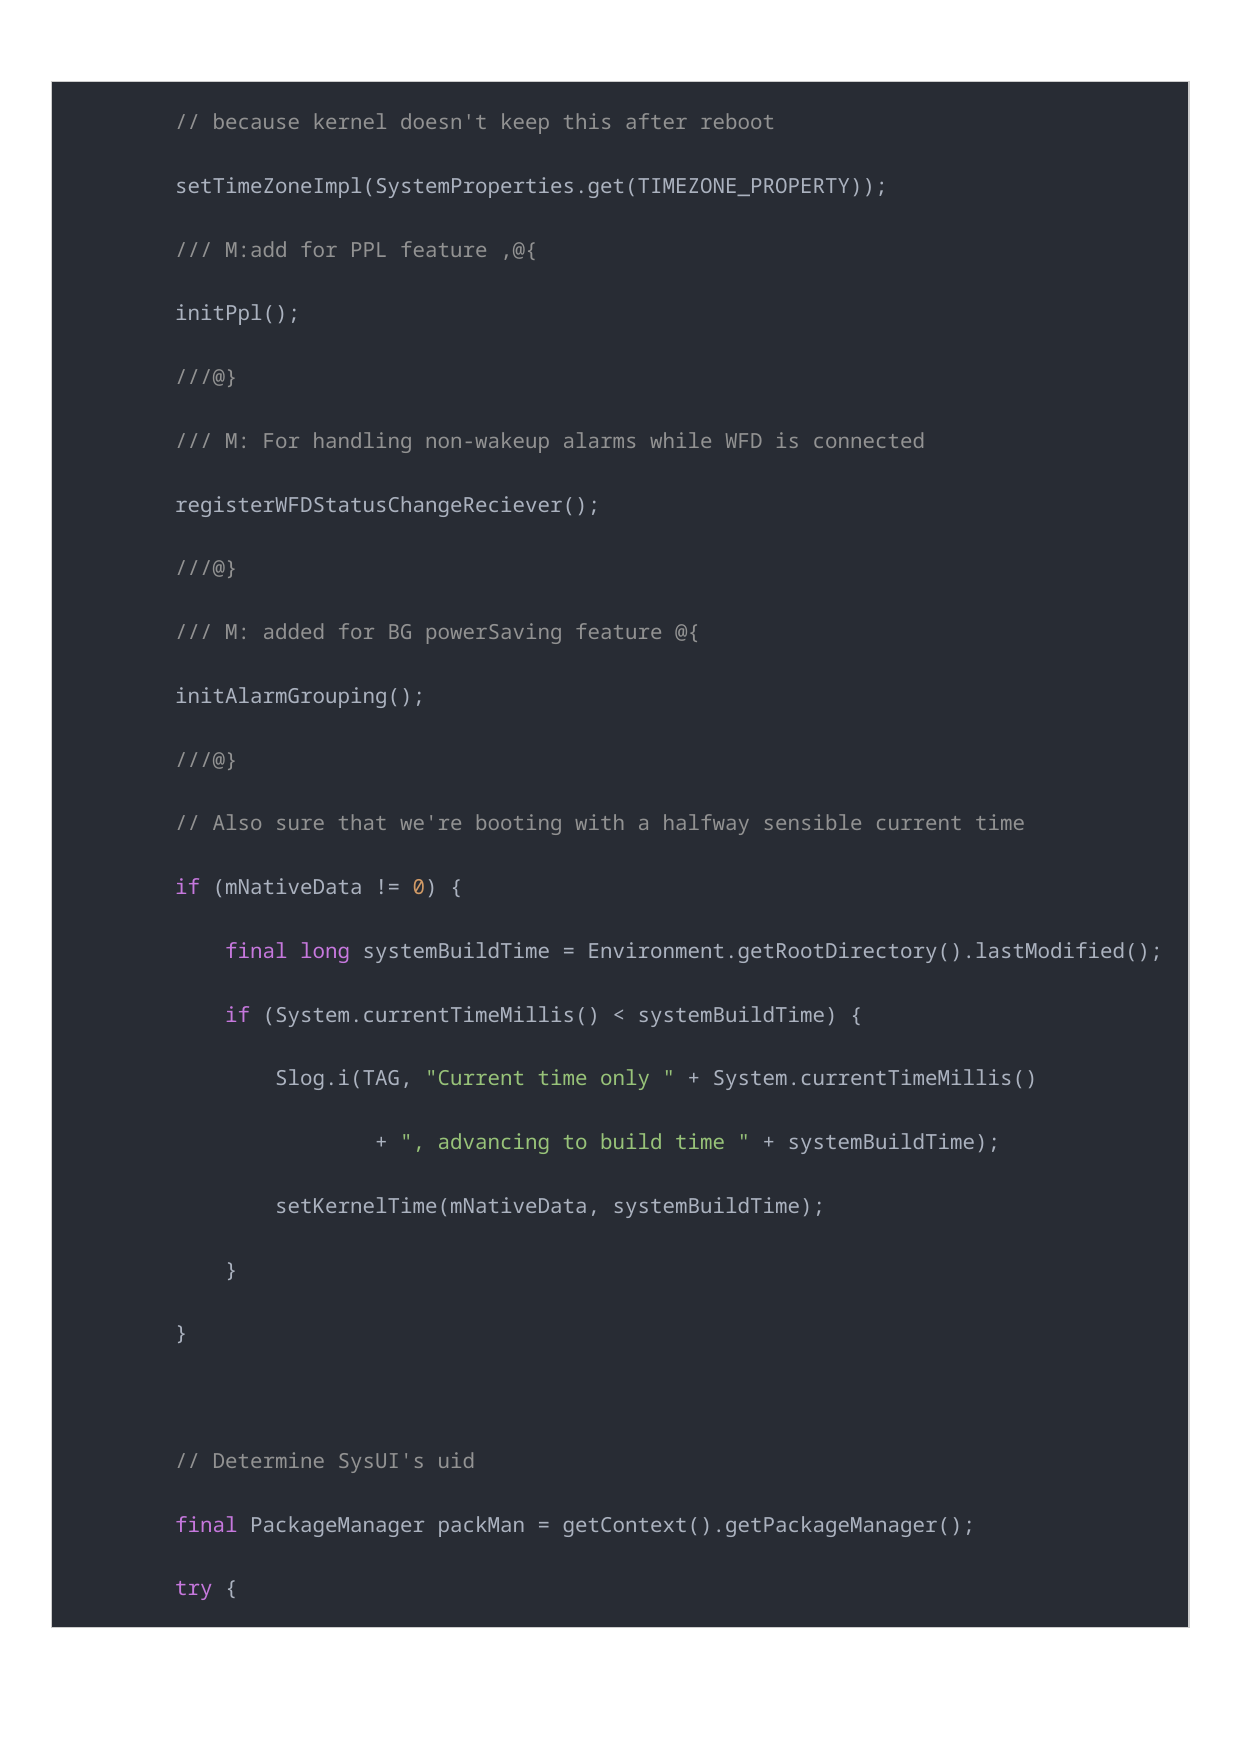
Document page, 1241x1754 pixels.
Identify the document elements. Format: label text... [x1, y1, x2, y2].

text ///@} [52, 718, 1188, 775]
text initAlarmGrouping(); [52, 654, 1188, 711]
text // Determine SysUI's uid [52, 1419, 1188, 1476]
text ///@} [52, 336, 1188, 393]
text final long systemBuildTime = Environment.getRootDirectory().lastModified(); [52, 909, 1188, 966]
text if (mNativeData != 0) { [52, 846, 1188, 903]
text final PackageManager packMan = getContext().getPackageManager(); [52, 1483, 1188, 1540]
text /// M: For handling non-wakeup alarms while WFD is connected [52, 399, 1188, 456]
text } [52, 1292, 1188, 1349]
text try { [52, 1547, 1188, 1627]
text setKernelTime(mNativeData, systemBuildTime); [52, 1164, 1188, 1221]
text } [52, 1228, 1188, 1285]
text Slog.i(TAG, "Current time only " + System.currentTimeMillis() [52, 1037, 1188, 1094]
text // because kernel doesn't keep this after reboot [52, 82, 1188, 138]
text registerWFDStatusChangeReciever(); [52, 463, 1188, 520]
text /// M:add for PPL feature ,@{ [52, 208, 1188, 265]
text ///@} [52, 527, 1188, 584]
text // Also sure that we're booting with a halfway sensible current time [52, 782, 1188, 839]
text /// M: added for BG powerSaving feature @{ [52, 591, 1188, 648]
text initPpl(); [52, 272, 1188, 329]
text setTimeZoneImpl(SystemProperties.get(TIMEZONE_PROPERTY)); [52, 144, 1188, 201]
text if (System.currentTimeMillis() < systemBuildTime) { [52, 973, 1188, 1030]
text + ", advancing to build time " + systemBuildTime); [52, 1101, 1188, 1158]
